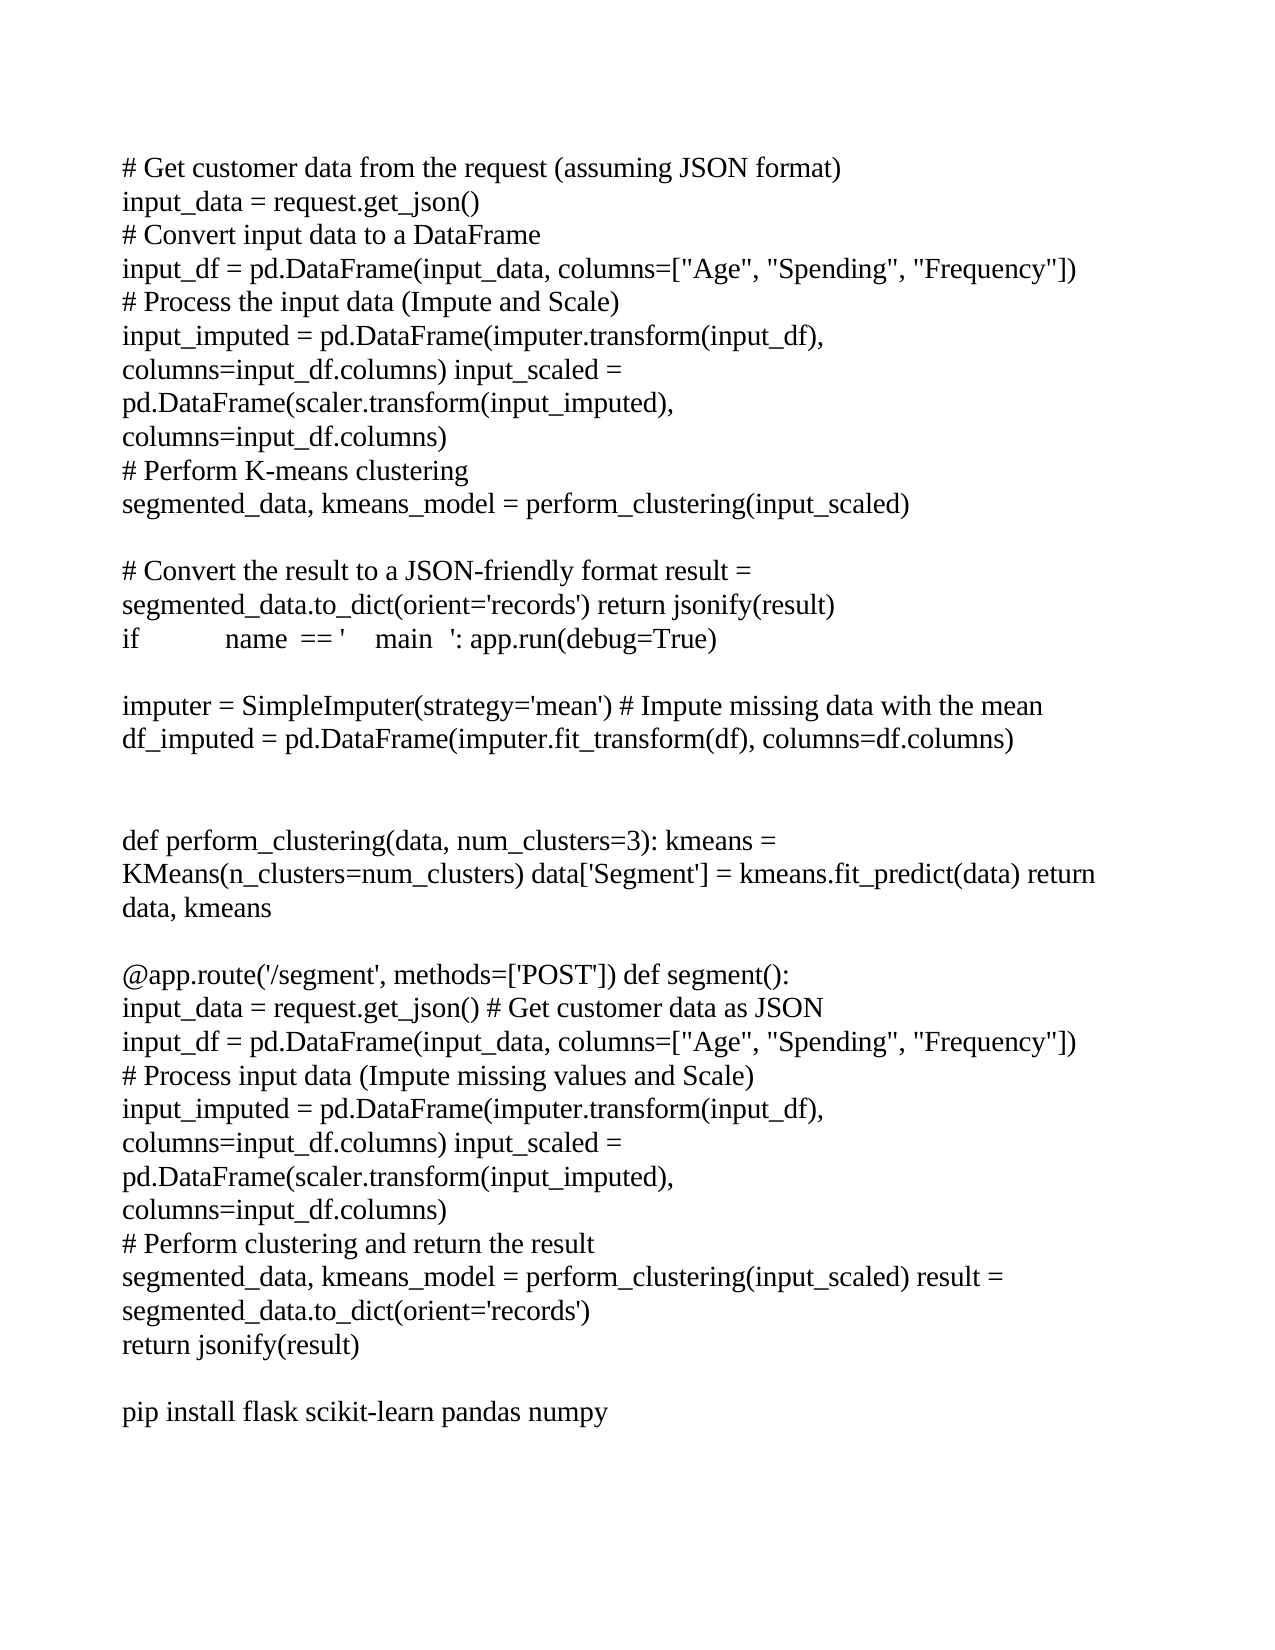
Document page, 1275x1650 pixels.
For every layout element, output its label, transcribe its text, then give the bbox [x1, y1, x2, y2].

text return jsonify(result) [122, 1327, 1125, 1360]
text df_imputed = pd.DataFrame(imputer.fit_transform(df), columns=df.columns) [122, 722, 1125, 755]
text columns=input_df.columns) [122, 1192, 1125, 1226]
text input_imputed = pd.DataFrame(imputer.transform(input_df), columns=input_df.columns) input_scaled = pd.DataFrame(scaler.transform(input_imputed), [122, 1092, 1125, 1192]
text input_df = pd.DataFrame(input_data, columns=["Age", "Spending", "Frequency"]) [122, 251, 1125, 284]
text columns=input_df.columns) [122, 419, 1125, 452]
text # Convert the result to a JSON-friendly format result = segmented_data.to_dict(orient='records') return jsonify(result) [122, 553, 1125, 621]
text # Process the input data (Impute and Scale) [122, 284, 1125, 318]
text @app.route('/segment', methods=['POST']) def segment(): [122, 957, 1125, 991]
text input_data = request.get_json() # Get customer data as JSON [122, 991, 1125, 1024]
text # Perform K-means clustering [122, 453, 1125, 486]
text pip install flask scikit-learn pandas numpy [122, 1394, 1125, 1428]
text segmented_data, kmeans_model = perform_clustering(input_scaled) [122, 486, 1125, 520]
text # Get customer data from the request (assuming JSON format) [122, 150, 1125, 183]
text input_df = pd.DataFrame(input_data, columns=["Age", "Spending", "Frequency"]) [122, 1024, 1125, 1058]
text # Convert input data to a DataFrame [122, 217, 1125, 251]
text imputer = SimpleImputer(strategy='mean') # Impute missing data with the mean [122, 688, 1125, 722]
text input_data = request.get_json() [122, 184, 1125, 217]
text segmented_data, kmeans_model = perform_clustering(input_scaled) result = segmented_data.to_dict(orient='records') [122, 1259, 1125, 1327]
text input_imputed = pd.DataFrame(imputer.transform(input_df), columns=input_df.columns) input_scaled = pd.DataFrame(scaler.transform(input_imputed), [122, 318, 1125, 419]
text def perform_clustering(data, num_clusters=3): kmeans = KMeans(n_clusters=num_clusters) data['Segment'] = kmeans.fit_predict(data) return data, kmeans [122, 823, 1125, 923]
text # Process input data (Impute missing values and Scale) [122, 1058, 1125, 1091]
text # Perform clustering and return the result [122, 1226, 1125, 1259]
text if name == ' main ': app.run(debug=True) [122, 621, 1125, 654]
